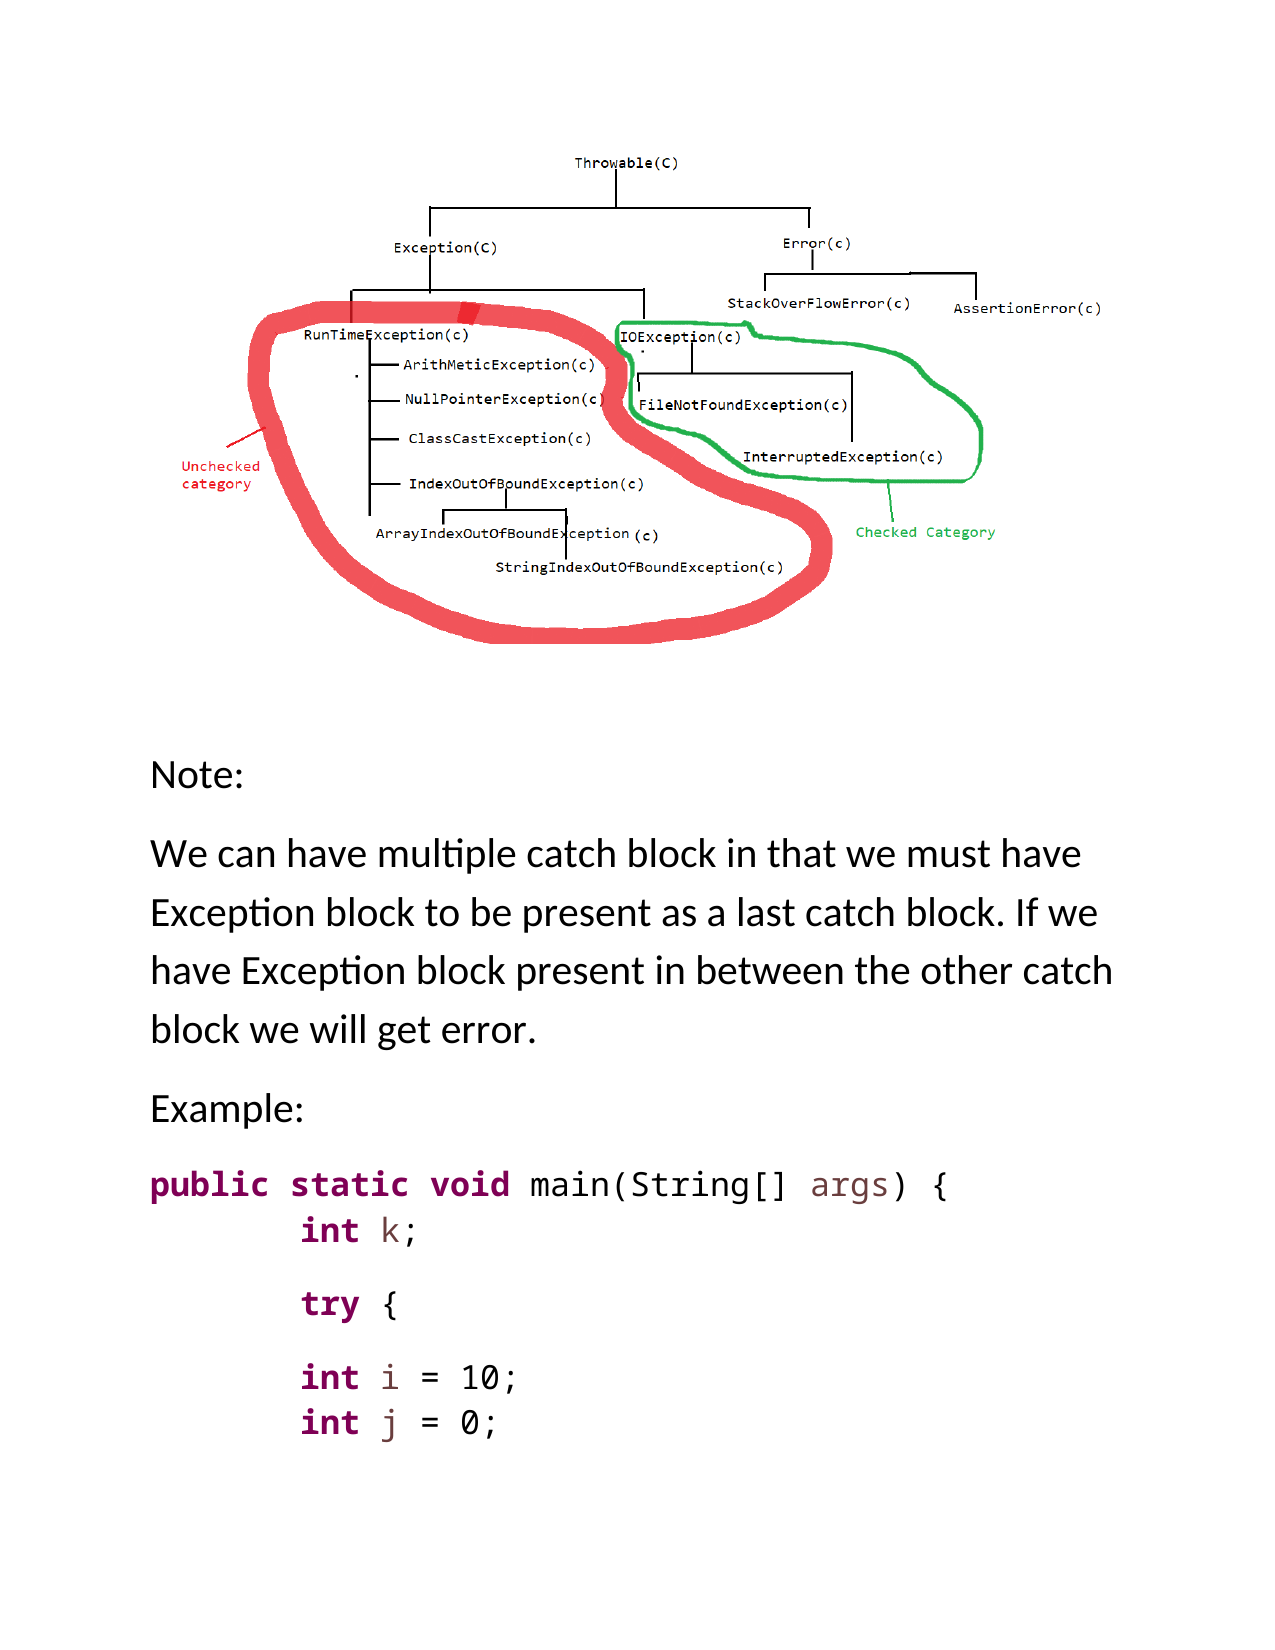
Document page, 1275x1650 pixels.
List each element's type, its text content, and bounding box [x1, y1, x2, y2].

text int j = 0; [150, 1399, 1125, 1444]
picture [150, 150, 1124, 644]
text try { [150, 1280, 1125, 1325]
text int i = 10; [150, 1353, 1125, 1399]
text public static void main(String[] args) { [150, 1161, 1125, 1207]
text Note: [150, 748, 1125, 799]
text int k; [150, 1207, 1125, 1252]
text We can have multiple catch block in that we must have Exception block to be present as a last catch block. If we have Exception block present in between the other catch block we will get error. [150, 827, 1125, 1053]
text Example: [150, 1082, 1125, 1133]
